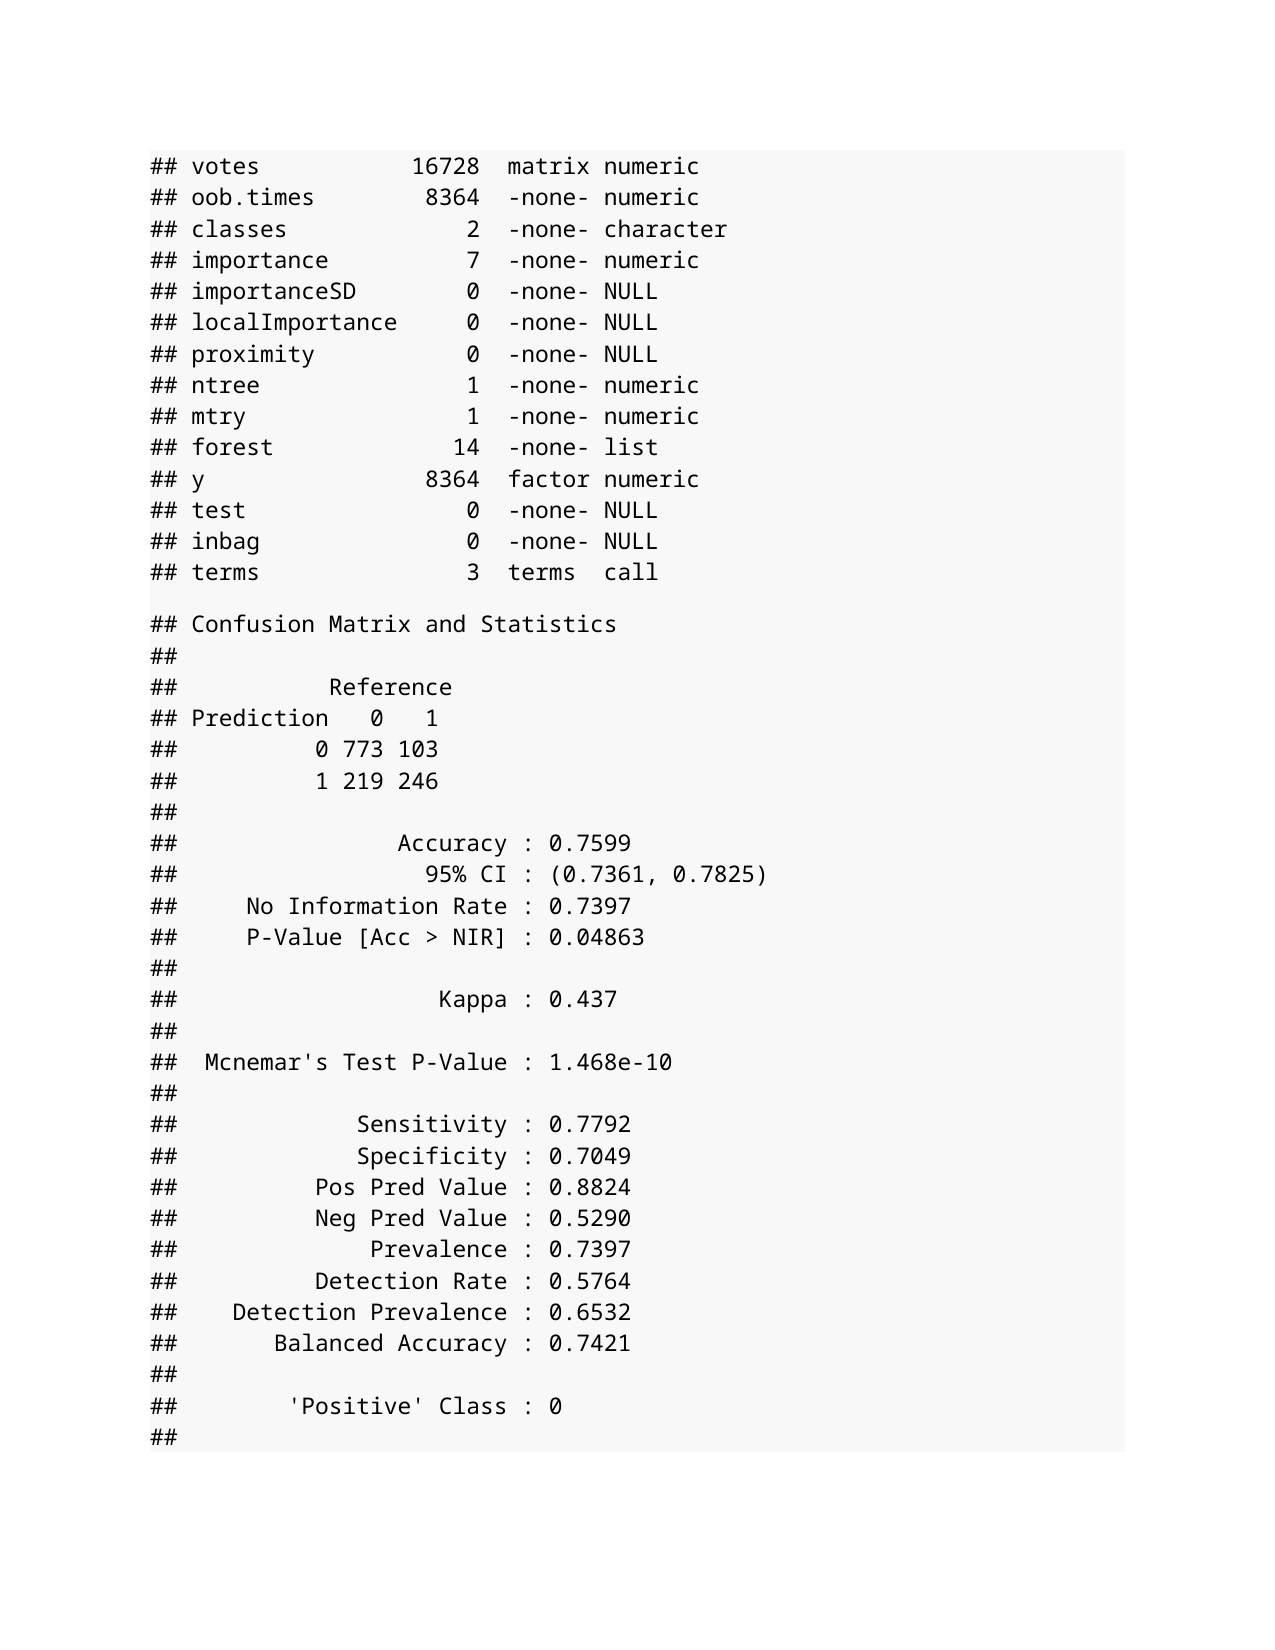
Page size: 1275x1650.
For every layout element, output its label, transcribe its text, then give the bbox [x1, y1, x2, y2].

text ## Confusion Matrix and Statistics ## ## Reference ## Prediction 0 1 ## 0 773 103 ## 1 219 246 ## ## Accuracy : 0.7599 ## 95% CI : (0.7361, 0.7825) ## No Information Rate : 0.7397 ## P-Value [Acc > NIR] : 0.04863 ## ## Kappa : 0.437 ## ## Mcnemar's Test P-Value : 1.468e-10 ## ## Sensitivity : 0.7792 ## Specificity : 0.7049 ## Pos Pred Value : 0.8824 ## Neg Pred Value : 0.5290 ## Prevalence : 0.7397 ## Detection Rate : 0.5764 ## Detection Prevalence : 0.6532 ## Balanced Accuracy : 0.7421 ## ## 'Positive' Class : 0 ## [150, 608, 1125, 1452]
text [150, 150, 1125, 587]
